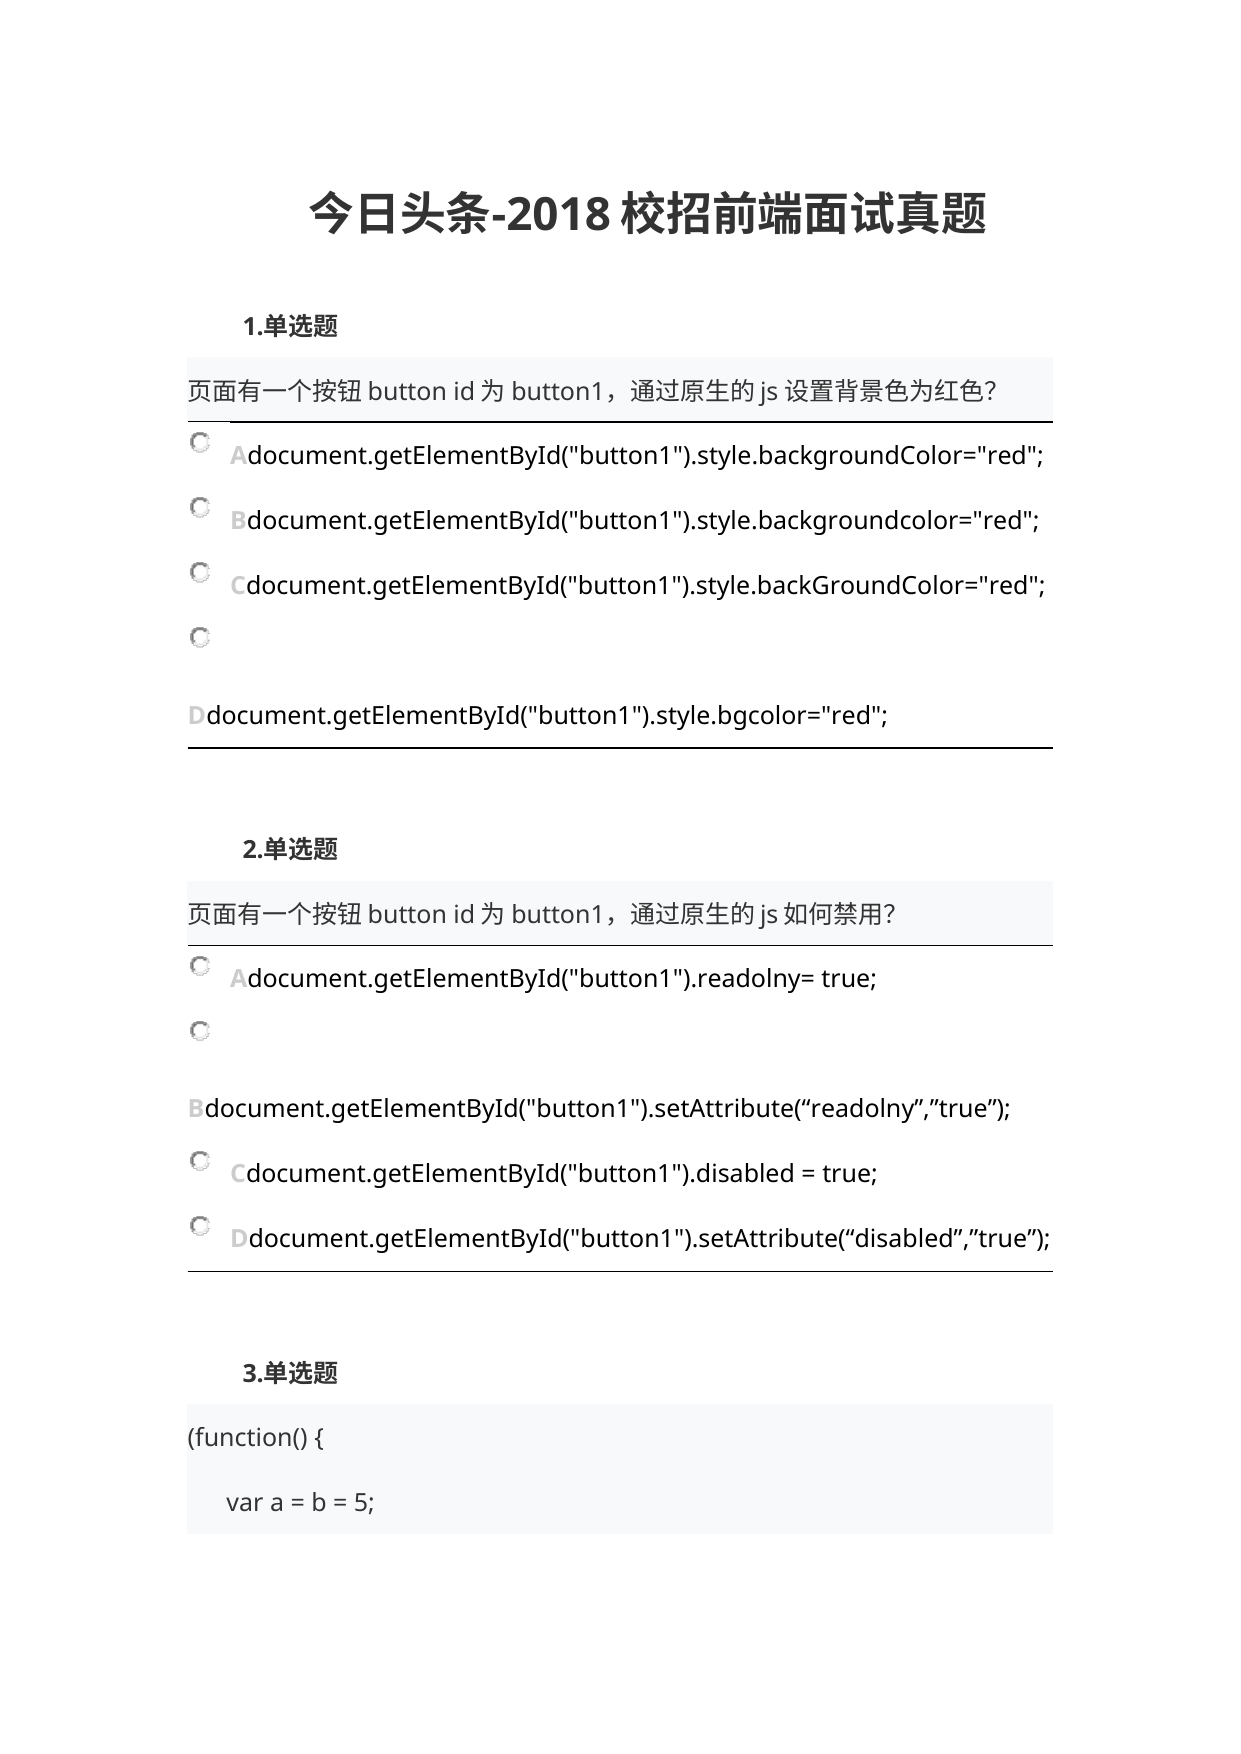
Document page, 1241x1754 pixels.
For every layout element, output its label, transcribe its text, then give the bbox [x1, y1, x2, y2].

text Cdocument.getElementById("button1").disabled = true; [187, 1141, 1053, 1206]
text 页面有一个按钮button id为 button1，通过原生的js如何禁用？ [187, 881, 1053, 946]
text Bdocument.getElementById("button1").style.backgroundcolor="red"; [187, 487, 1053, 552]
text 页面有一个按钮button id为 button1，通过原生的js 设置背景色为红色？ [187, 357, 1053, 422]
text 今日头条-2018校招前端面试真题 [242, 162, 1053, 259]
text 1.单选题 [242, 292, 1053, 357]
text Adocument.getElementById("button1").style.backgroundColor="red"; [187, 422, 1053, 487]
text 2.单选题 [242, 816, 1053, 881]
text (function() { [187, 1404, 1053, 1469]
text 3.单选题 [242, 1339, 1053, 1404]
text var a = b = 5; [187, 1469, 1053, 1534]
text Adocument.getElementById("button1").readolny= true; [187, 946, 1053, 1011]
text Ddocument.getElementById("button1").style.bgcolor="red"; [187, 682, 1053, 747]
text Cdocument.getElementById("button1").style.backGroundColor="red"; [187, 552, 1053, 617]
text Ddocument.getElementById("button1").setAttribute(“disabled”,”true”); [187, 1206, 1053, 1271]
text Bdocument.getElementById("button1").setAttribute(“readolny”,”true”); [187, 1011, 1053, 1141]
